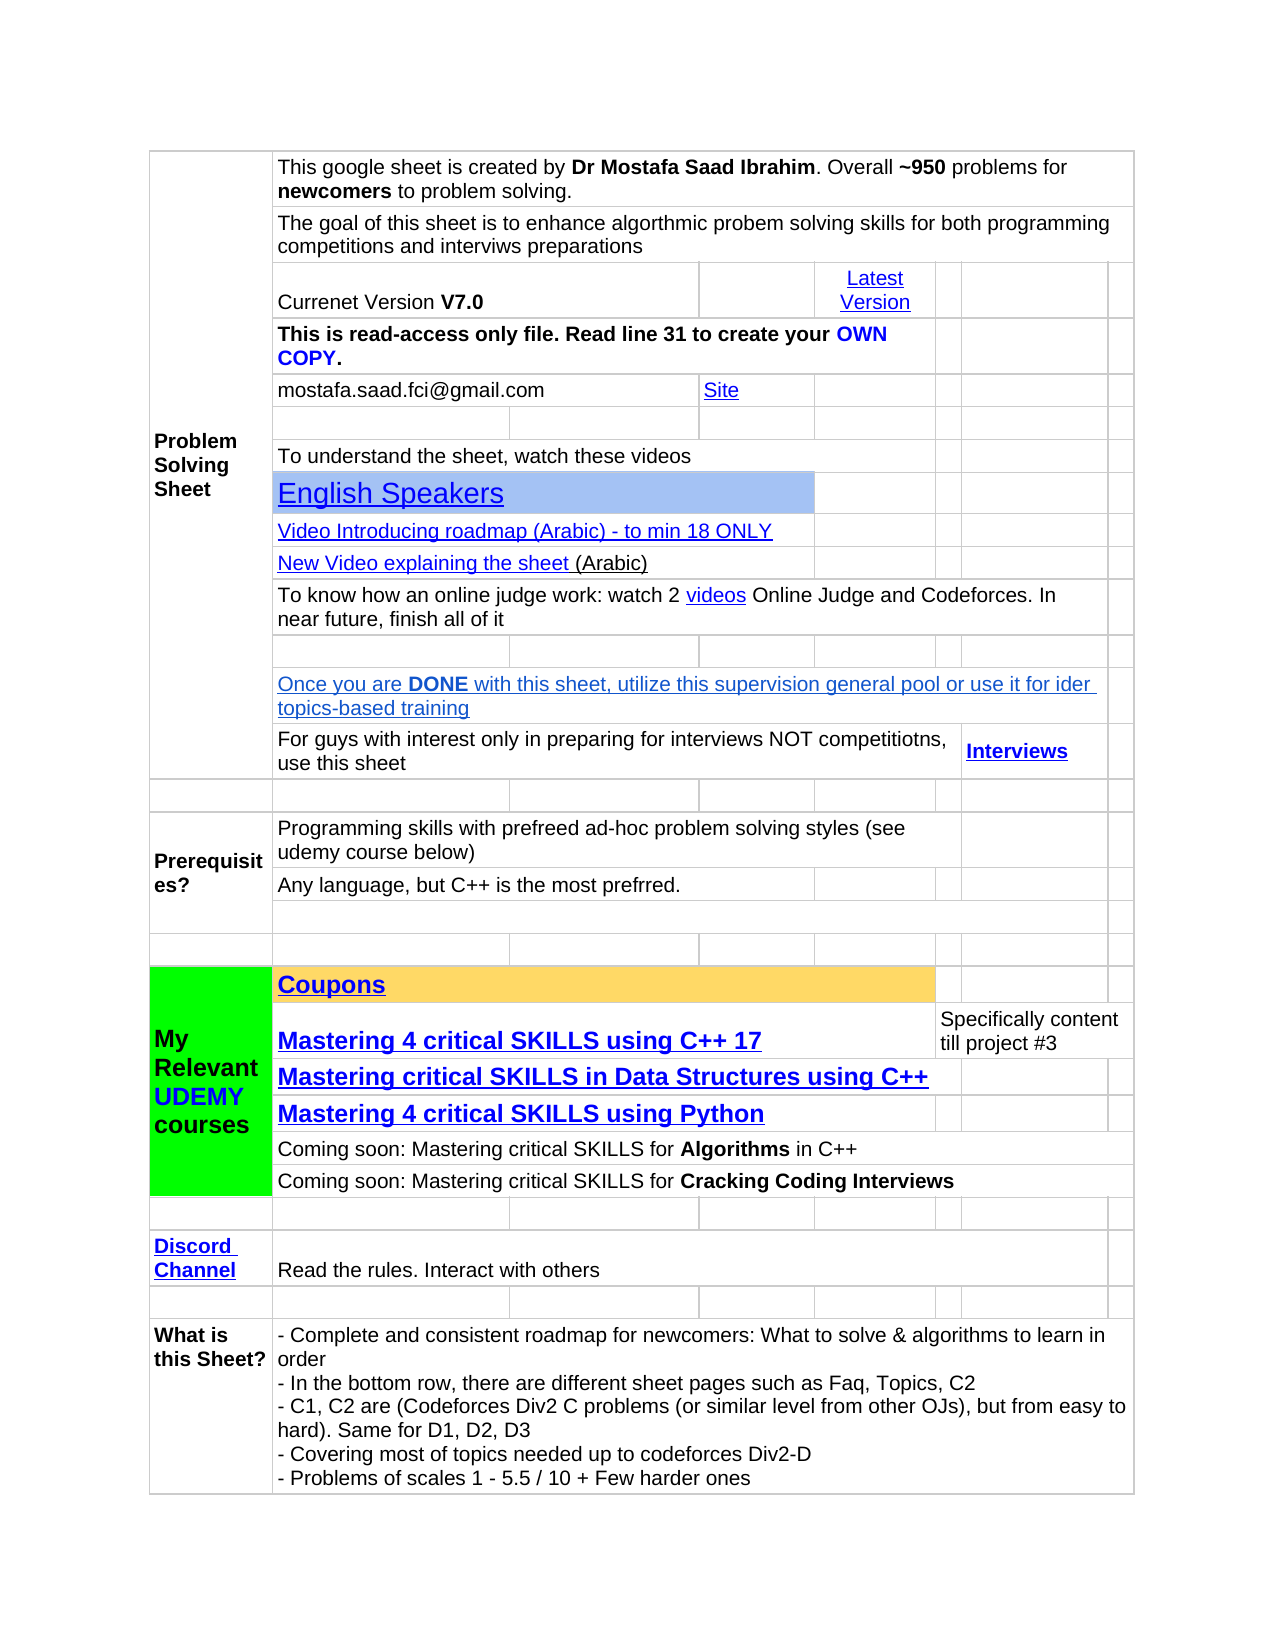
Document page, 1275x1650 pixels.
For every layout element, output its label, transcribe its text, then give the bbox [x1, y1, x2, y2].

table_cell [1109, 473, 1133, 513]
table_cell [936, 407, 961, 438]
table_cell [1109, 580, 1133, 634]
table_cell The goal of this sheet is to enhance algorthmic probem solving skills for both programming competitions and interviws preparations [273, 207, 1133, 261]
table_cell [962, 263, 1107, 317]
table_cell [1109, 868, 1133, 900]
table_cell [273, 1287, 509, 1318]
table_cell [962, 319, 1107, 373]
table_header This google sheet is created by Dr Mostafa Saad Ibrahim. Overall ~950 problems for newcomers to problem solving. [273, 152, 1133, 206]
table_cell [962, 636, 1107, 667]
table_cell [962, 780, 1107, 811]
table_cell Mastering 4 critical SKILLS using C++ 17 [273, 1003, 935, 1058]
table_cell [700, 407, 814, 438]
table_cell [700, 1198, 814, 1229]
table_cell [700, 636, 814, 667]
table_cell Coming soon: Mastering critical SKILLS for Cracking Coding Interviews [273, 1165, 1133, 1196]
table_cell [1109, 668, 1133, 723]
table_cell [962, 1198, 1107, 1229]
table_cell [815, 868, 935, 900]
table_cell [962, 1059, 1107, 1094]
table_cell [1109, 1096, 1133, 1131]
table_cell [1109, 407, 1133, 438]
table_cell Currenet Version V7.0 [273, 263, 698, 317]
table_cell [815, 1287, 935, 1318]
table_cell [273, 1319, 1133, 1493]
table_cell [150, 780, 272, 811]
table_cell Site [700, 375, 814, 406]
table_cell [510, 934, 698, 965]
table_cell Mastering critical SKILLS in Data Structures using C++ [273, 1059, 961, 1094]
table_cell [815, 547, 935, 578]
table_cell mostafa.saad.fci@gmail.com [273, 375, 698, 406]
table_cell [936, 263, 961, 317]
table_cell New Video explaining the sheet (Arabic) [273, 547, 814, 578]
table_cell [936, 1198, 961, 1229]
table_cell For guys with interest only in preparing for interviews NOT competitiotns, use this sheet [273, 724, 961, 778]
table_cell To know how an online judge work: watch 2 videos Online Judge and Codeforces. In near future, finish all of it [273, 580, 1107, 634]
table_cell [962, 1287, 1107, 1318]
table_cell [815, 375, 935, 406]
table_cell Prerequisites? [150, 813, 272, 932]
table_cell [510, 780, 698, 811]
table_cell [962, 967, 1107, 1002]
table_cell [936, 1096, 961, 1131]
table_cell [815, 636, 935, 667]
table_cell [962, 813, 1107, 867]
table_cell [962, 440, 1107, 471]
table_cell [815, 780, 935, 811]
table_cell [936, 473, 961, 513]
table_cell [815, 934, 935, 965]
table_cell [700, 263, 814, 317]
table_cell [273, 1198, 509, 1229]
table_cell Mastering 4 critical SKILLS using Python [273, 1096, 935, 1131]
table_cell [936, 636, 961, 667]
table_cell [815, 407, 935, 438]
table_cell [962, 514, 1107, 546]
table_cell [936, 319, 961, 373]
table_cell [962, 868, 1107, 900]
table_cell [510, 1287, 698, 1318]
table_cell [1109, 934, 1133, 965]
table_cell [1109, 547, 1133, 578]
table_cell [936, 440, 961, 471]
table_cell [962, 473, 1107, 513]
table_cell [1109, 375, 1133, 406]
table_cell [936, 375, 961, 406]
table_cell Video Introducing roadmap (Arabic) - to min 18 ONLY [273, 514, 814, 546]
table_cell [962, 547, 1107, 578]
table_cell [815, 1198, 935, 1229]
table_cell What is this Sheet? [150, 1319, 272, 1493]
table_cell [510, 1198, 698, 1229]
table_cell [150, 1287, 272, 1318]
table_cell To understand the sheet, watch these videos [273, 440, 935, 471]
table_cell [815, 473, 935, 513]
table_cell [936, 780, 961, 811]
table_cell [273, 636, 509, 667]
table_cell [962, 375, 1107, 406]
table_cell [1109, 514, 1133, 546]
table_cell [273, 780, 509, 811]
table_cell Coupons [273, 967, 935, 1002]
table_cell [815, 514, 935, 546]
table_cell [936, 514, 961, 546]
table_cell [936, 967, 961, 1002]
table_header Problem Solving Sheet [150, 152, 272, 778]
table_cell [273, 934, 509, 965]
table_cell [700, 1287, 814, 1318]
table_cell [1109, 440, 1133, 471]
table_cell [1109, 1231, 1133, 1285]
table_cell [1109, 967, 1133, 1002]
table_cell This is read-access only file. Read line 31 to create your OWN COPY. [273, 319, 935, 373]
table_cell [1109, 901, 1133, 932]
table_cell Read the rules. Interact with others [273, 1231, 1107, 1285]
table_cell [150, 1198, 272, 1229]
table_cell Discord Channel [150, 1231, 272, 1285]
table_cell [700, 780, 814, 811]
table_cell [1109, 780, 1133, 811]
table_cell Specifically content till project #3 [936, 1003, 1133, 1058]
table_cell [1109, 724, 1133, 778]
table_cell My Relevant UDEMY courses [150, 967, 272, 1196]
table_cell [700, 934, 814, 965]
table_cell [1109, 263, 1133, 317]
table_cell Latest Version [815, 263, 935, 317]
table_cell [510, 636, 698, 667]
table_cell [1109, 1287, 1133, 1318]
table_cell [962, 934, 1107, 965]
table_cell [273, 407, 509, 438]
table_cell [936, 547, 961, 578]
table_cell [936, 1287, 961, 1318]
table_cell Any language, but C++ is the most prefrred. [273, 868, 814, 900]
table_cell [273, 901, 1107, 932]
table_cell [1109, 1059, 1133, 1094]
table_cell [1109, 636, 1133, 667]
table_cell [150, 934, 272, 965]
table_cell [962, 1096, 1107, 1131]
table_cell English Speakers [273, 473, 814, 513]
table_cell Once you are DONE with this sheet, utilize this supervision general pool or use it for ider topics-based training [273, 668, 1107, 723]
table_cell Programming skills with prefreed ad-hoc problem solving styles (see udemy course below) [273, 813, 961, 867]
table_cell [510, 407, 698, 438]
table_cell [1109, 319, 1133, 373]
table_cell Interviews [962, 724, 1107, 778]
table_cell [936, 934, 961, 965]
table_cell [1109, 813, 1133, 867]
table_cell [1109, 1198, 1133, 1229]
table_cell [962, 407, 1107, 438]
table_cell [936, 868, 961, 900]
table_cell Coming soon: Mastering critical SKILLS for Algorithms in C++ [273, 1132, 1133, 1163]
